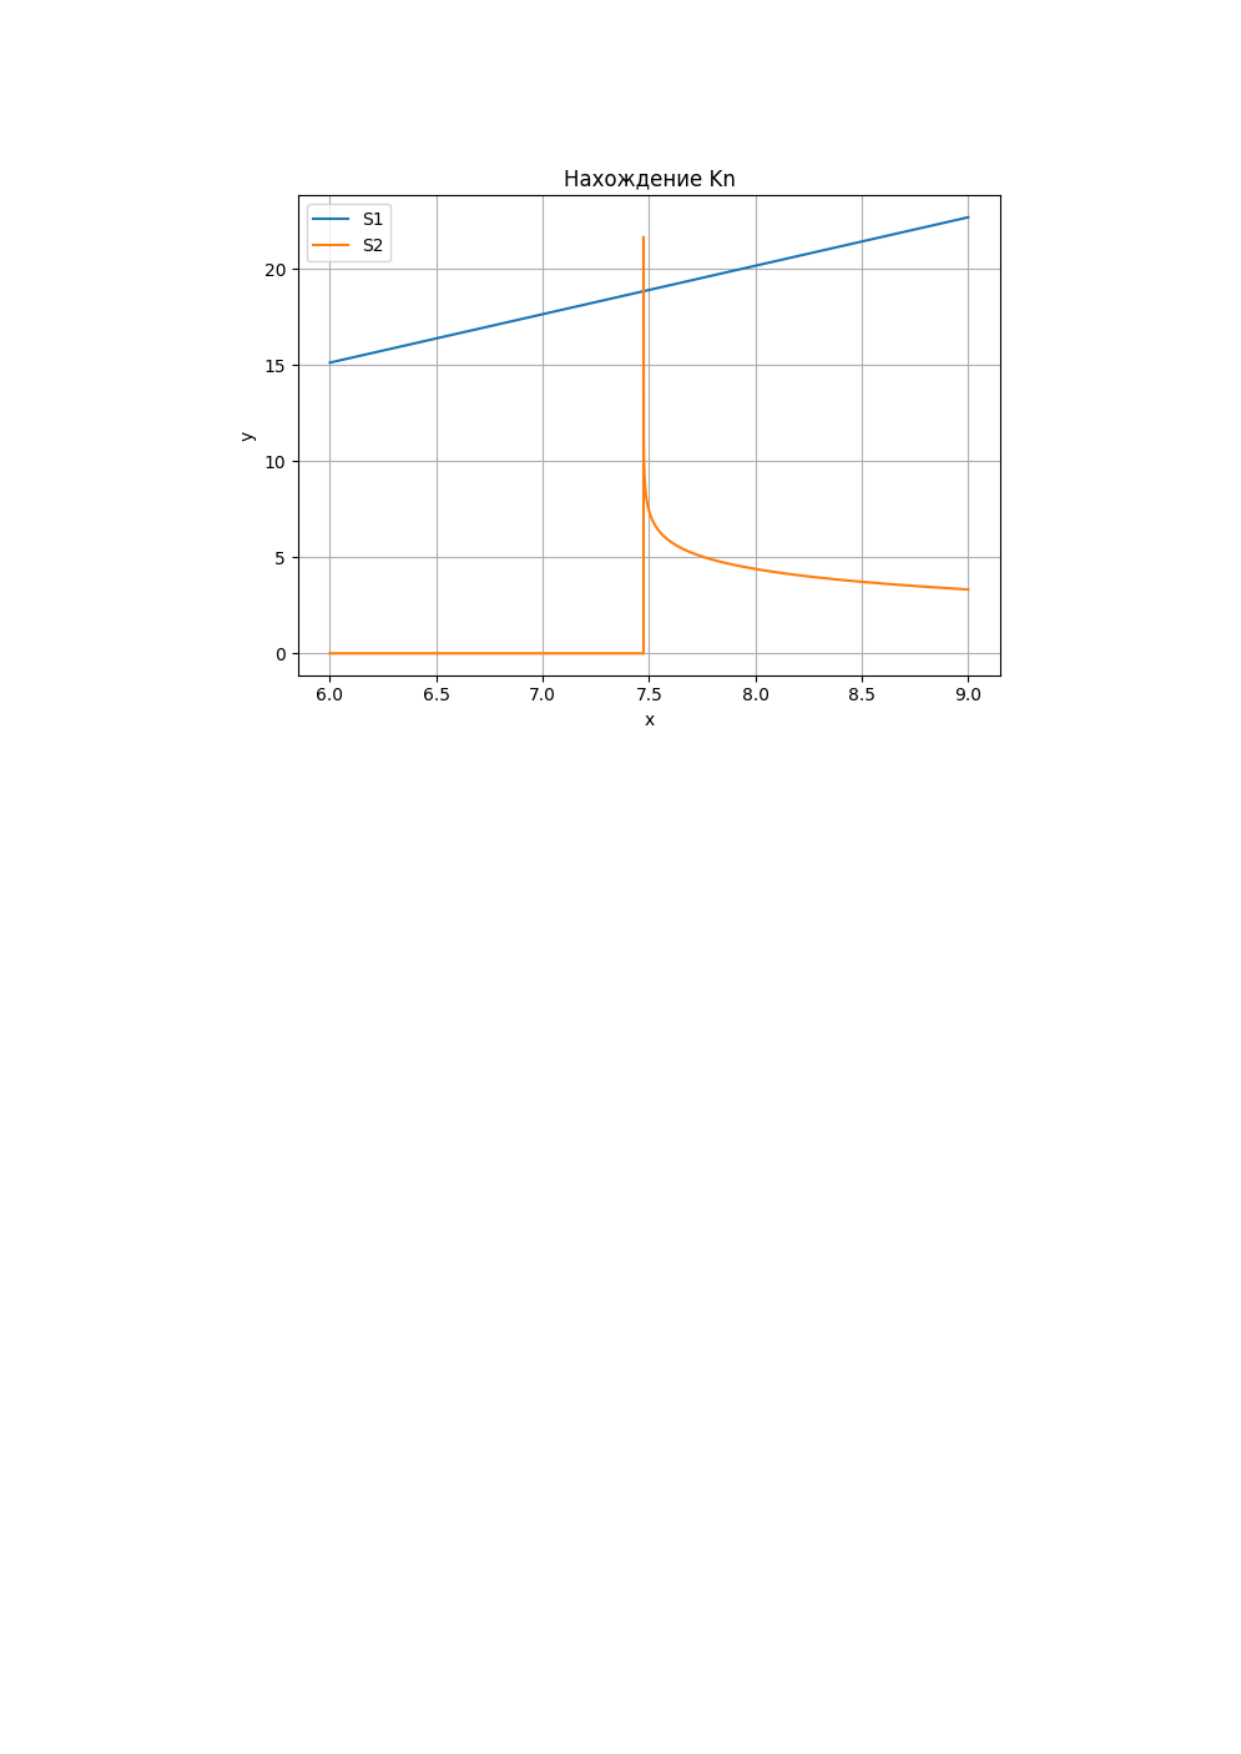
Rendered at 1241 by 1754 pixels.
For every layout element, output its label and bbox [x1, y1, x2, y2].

picture [221, 150, 1019, 748]
